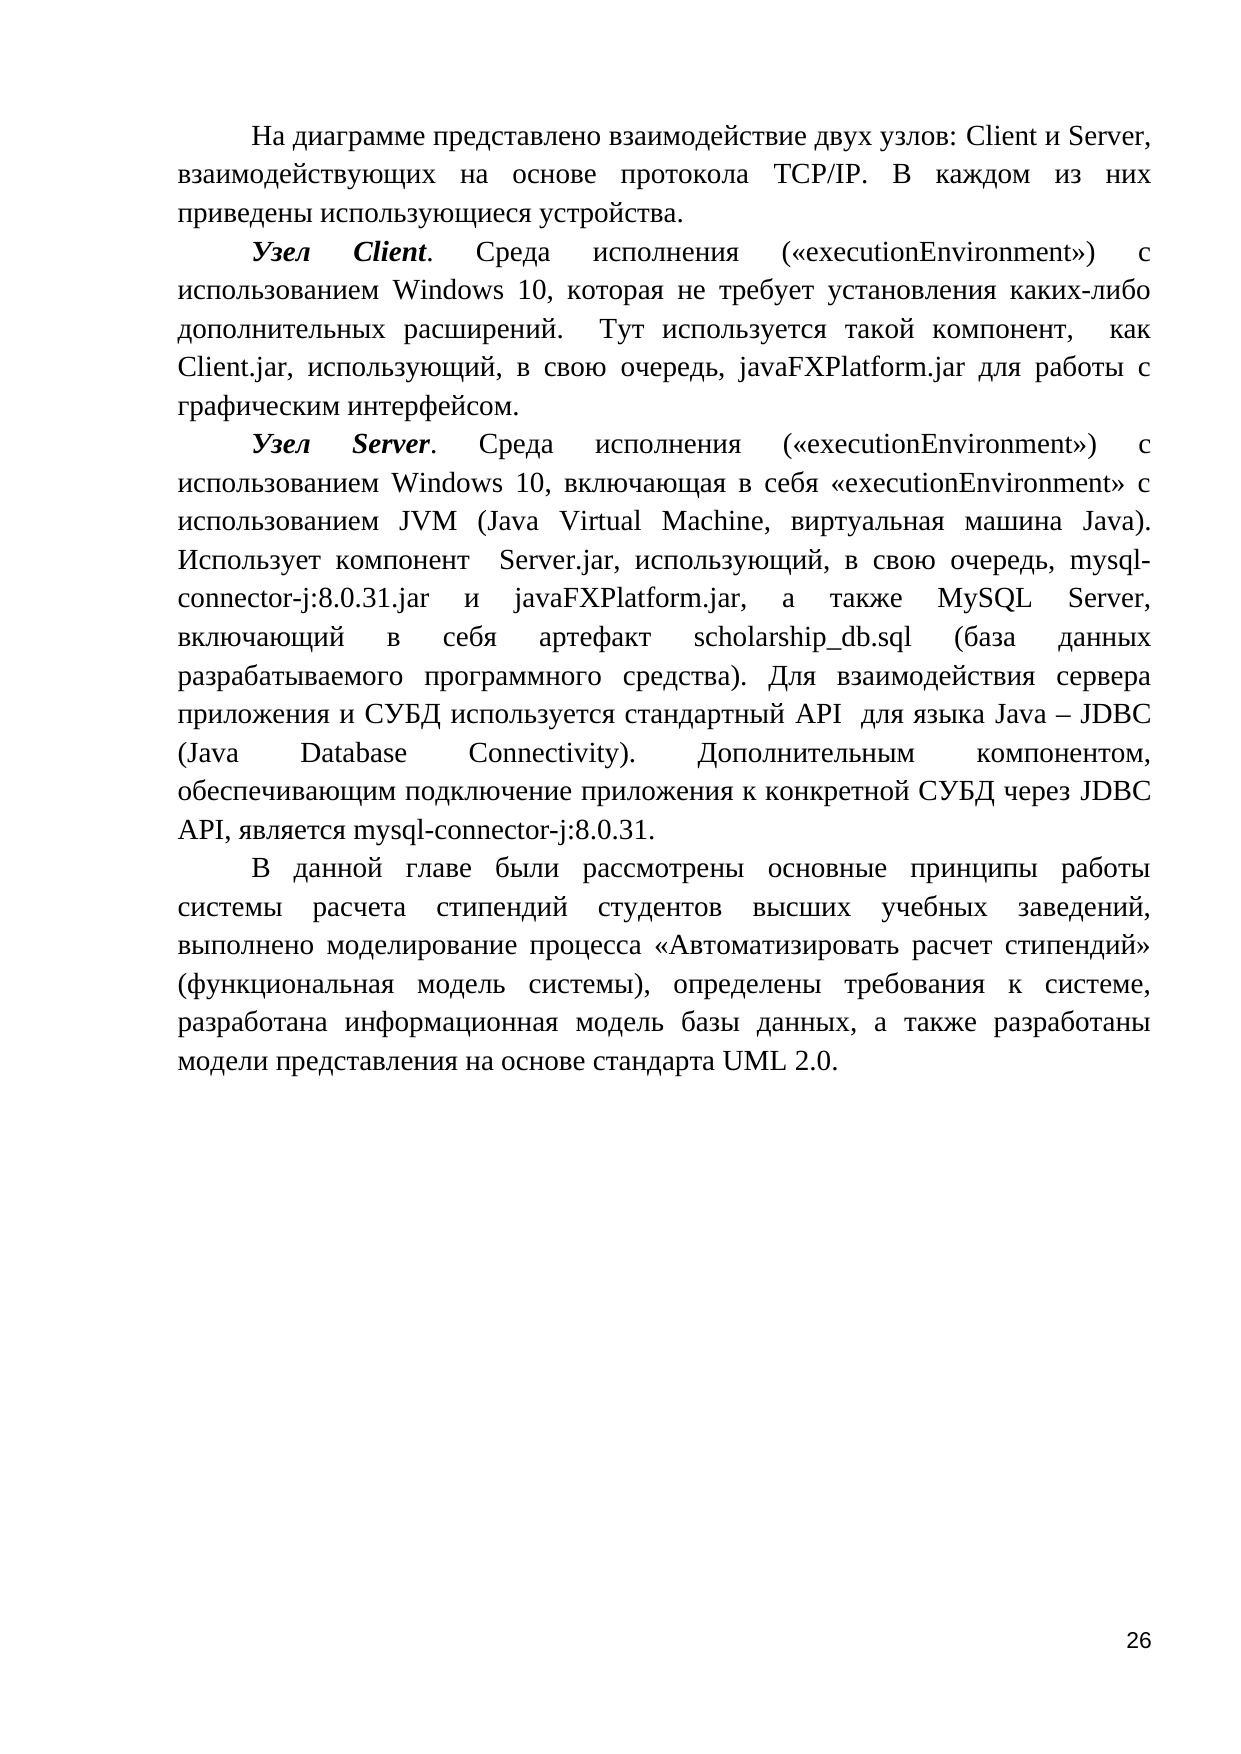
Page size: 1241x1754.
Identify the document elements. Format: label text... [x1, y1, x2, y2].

text Узел Client. Среда исполнения («executionEnvironment») с использованием Windows 10, которая не требует установления каких-либо дополнительных расширений. Тут используется такой компонент, как Client.jar, использующий, в свою очередь, javaFXPlatform.jar для работы с графическим интерфейсом. [177, 234, 1152, 421]
text Узел Server. Среда исполнения («executionEnvironment») с использованием Windows 10, включающая в себя «executionEnvironment» с использованием JVM (Java Virtual Machine, виртуальная машина Java). Использует компонент Server.jar, использующий, в свою очередь, mysql-connector-j:8.0.31.jar и javaFXPlatform.jar, а также MySQL Server, включающий в себя артефакт scholarship_db.sql (база данных разрабатываемого программного средства). Для взаимодействия сервера приложения и СУБД используется стандартный API для языка Java – JDBC (Java Database Connectivity). Дополнительным компонентом, обеспечивающим подключение приложения к конкретной СУБД через JDBC API, является mysql-connector-j:8.0.31. [177, 426, 1152, 845]
text На диаграмме представлено взаимодействие двух узлов: Client и Server, взаимодействующих на основе протокола TCP/IP. В каждом из них приведены использующиеся устройства. [177, 118, 1152, 229]
text В данной главе были рассмотрены основные принципы работы системы расчета стипендий студентов высших учебных заведений, выполнено моделирование процесса «Автоматизировать расчет стипендий» (функциональная модель системы), определены требования к системе, разработана информационная модель базы данных, а также разработаны модели представления на основе стандарта UML 2.0. [177, 850, 1152, 1077]
